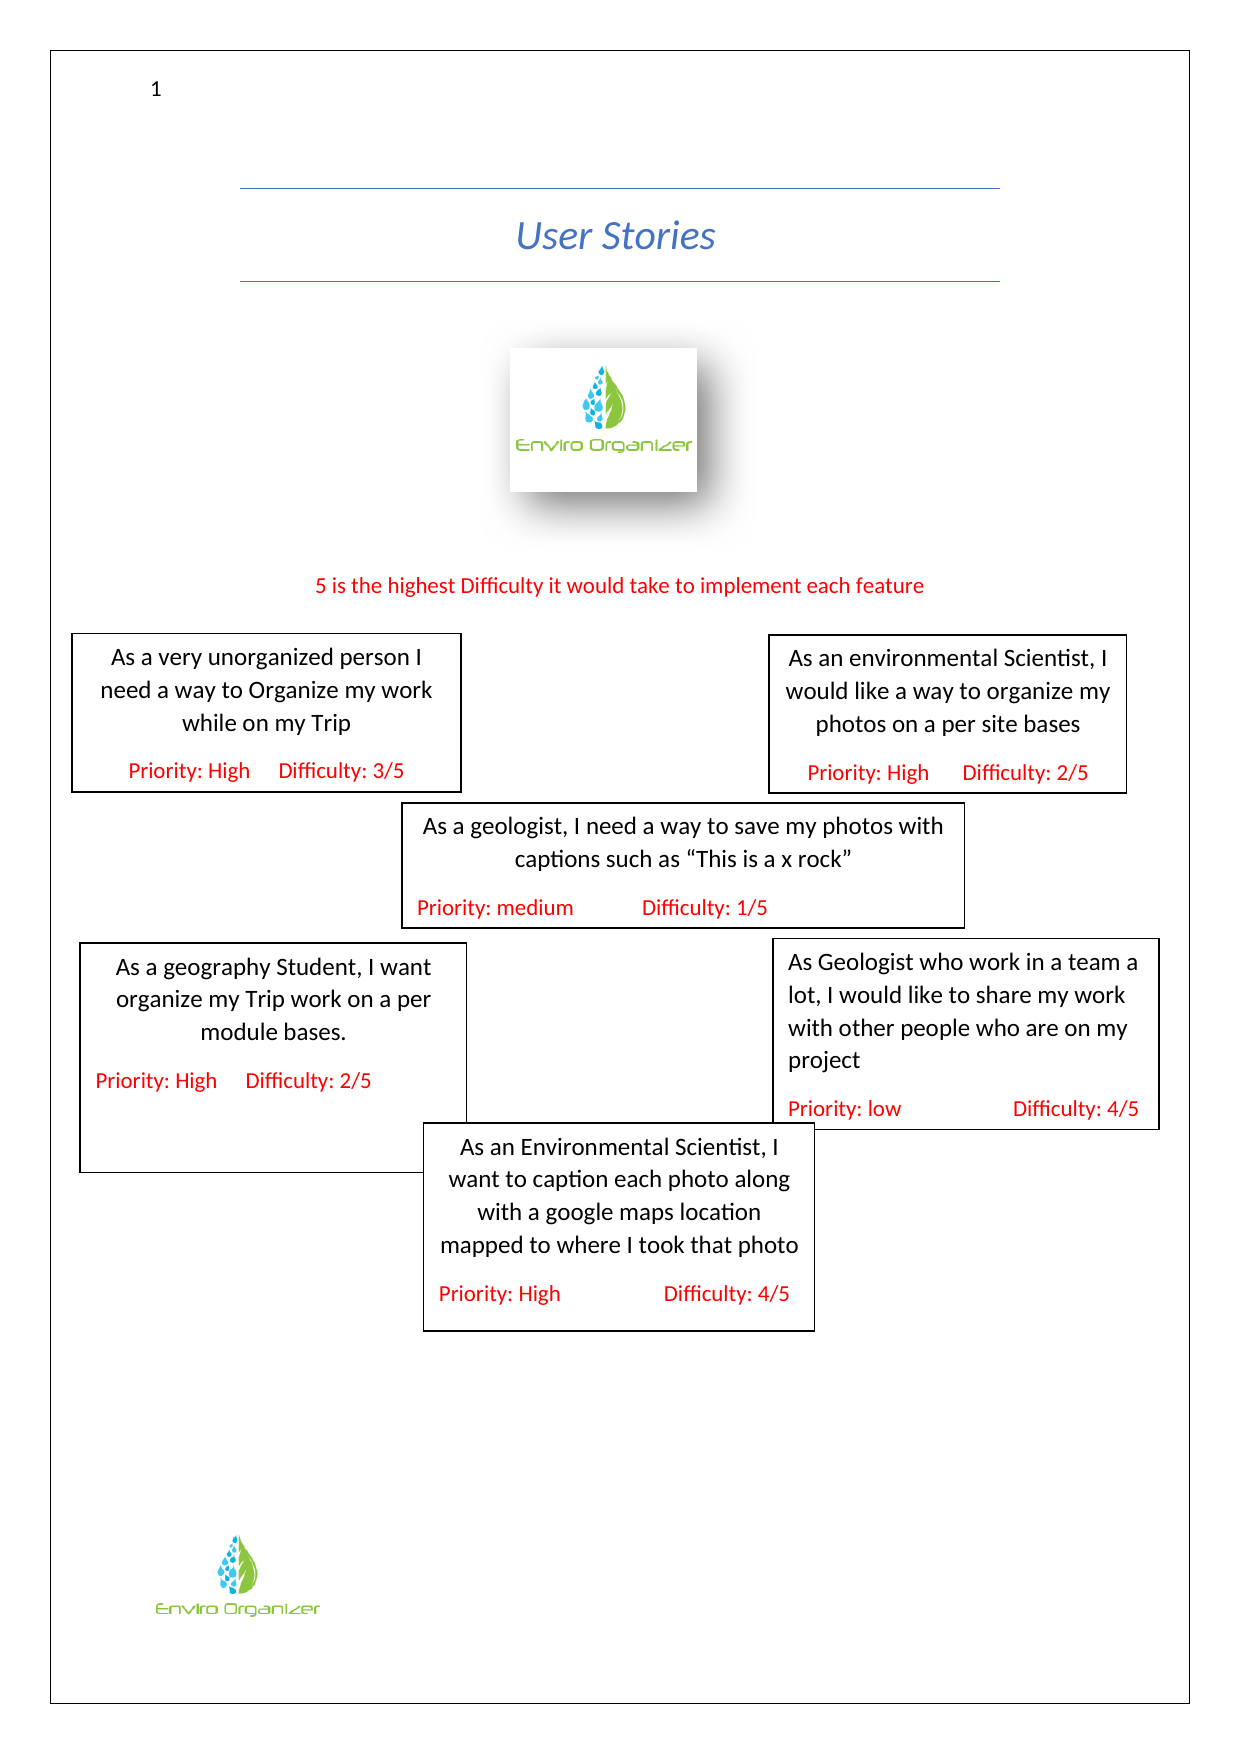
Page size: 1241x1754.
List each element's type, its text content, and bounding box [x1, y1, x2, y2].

text User Stories [240, 189, 1000, 281]
picture [150, 1518, 324, 1653]
text 5 is the highest Difficulty it would take to implement each feature [150, 571, 1090, 599]
picture [510, 348, 697, 492]
